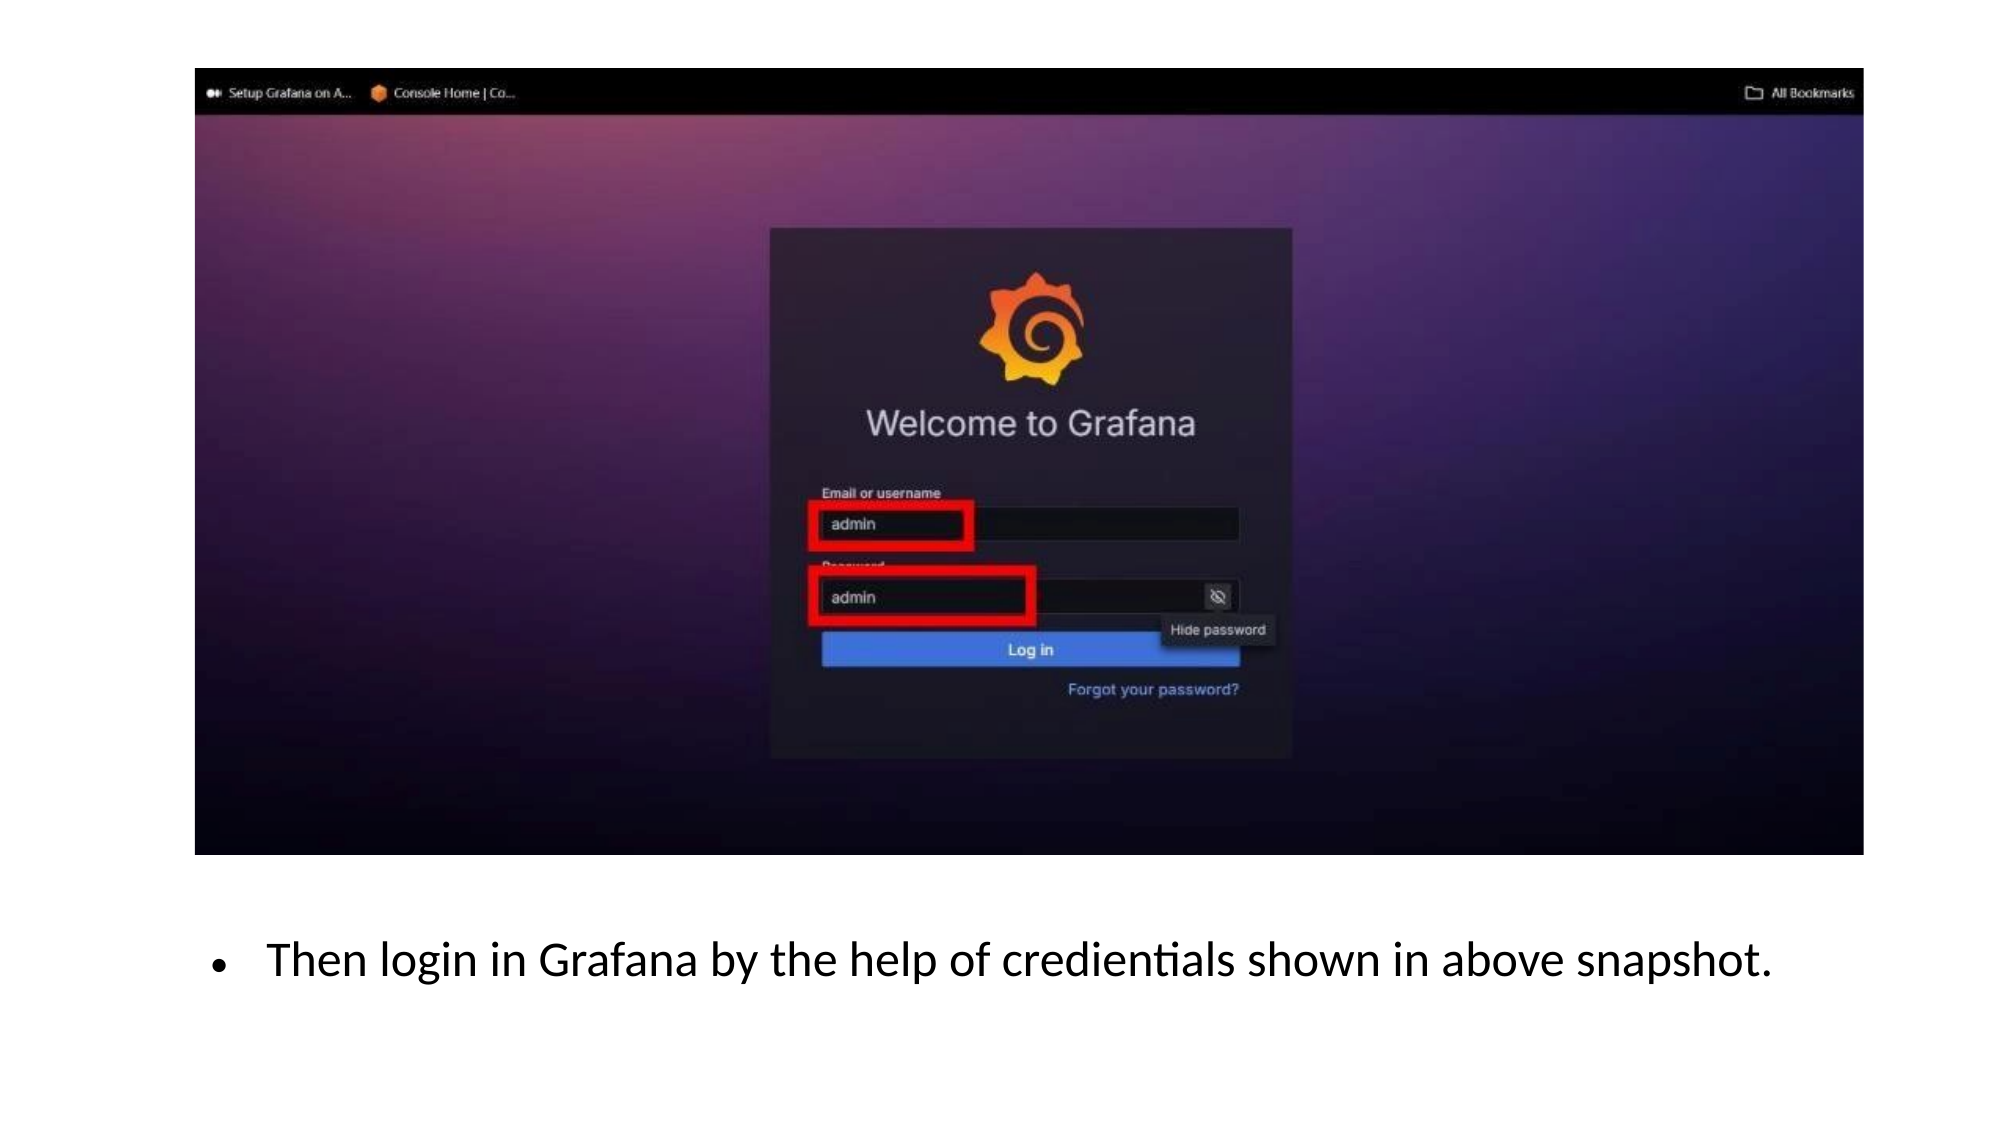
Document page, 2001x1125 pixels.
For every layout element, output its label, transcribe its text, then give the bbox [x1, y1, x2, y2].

picture [194, 68, 1864, 855]
list Then login in Grafana by the help of credientials shown in above snapshot. [209, 928, 1920, 989]
